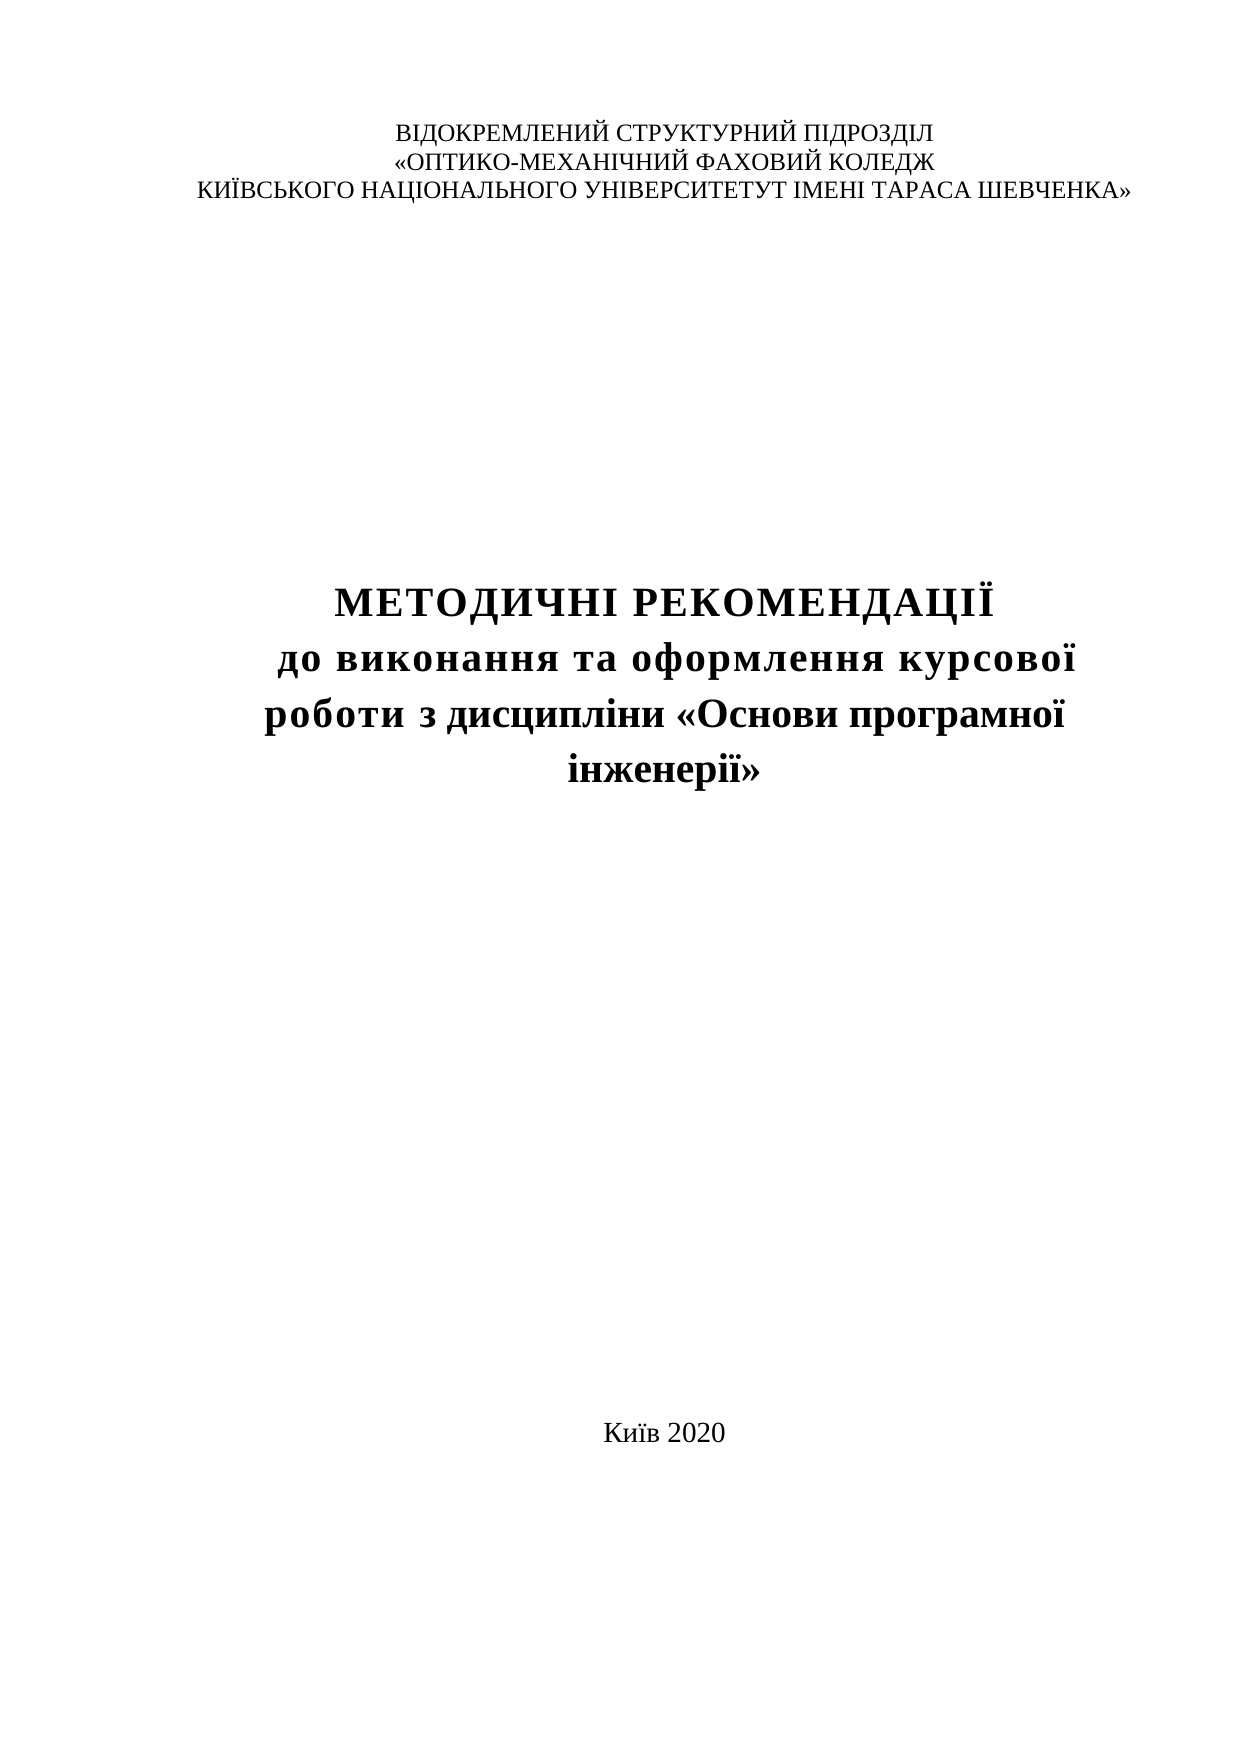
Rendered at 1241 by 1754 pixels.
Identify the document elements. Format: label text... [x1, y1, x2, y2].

text КИЇВСЬКОГО НАЦІОНАЛЬНОГО УНІВЕРСИТЕТУТ ІМЕНІ ТАРАСА ШЕВЧЕНКА» [177, 176, 1152, 204]
text до виконання та оформлення курсової роботи з дисципліни «Основи програмної інженерії» [177, 633, 1152, 791]
text Київ 2020 [177, 1415, 1152, 1448]
text «ОПТИКО-МЕХАНІЧНИЙ ФАХОВИЙ КОЛЕДЖ [177, 147, 1152, 176]
text МЕТОДИЧНІ РЕКОМЕНДАЦІЇ [177, 578, 1152, 626]
text ВІДОКРЕМЛЕНИЙ СТРУКТУРНИЙ ПІДРОЗДІЛ [177, 118, 1152, 147]
